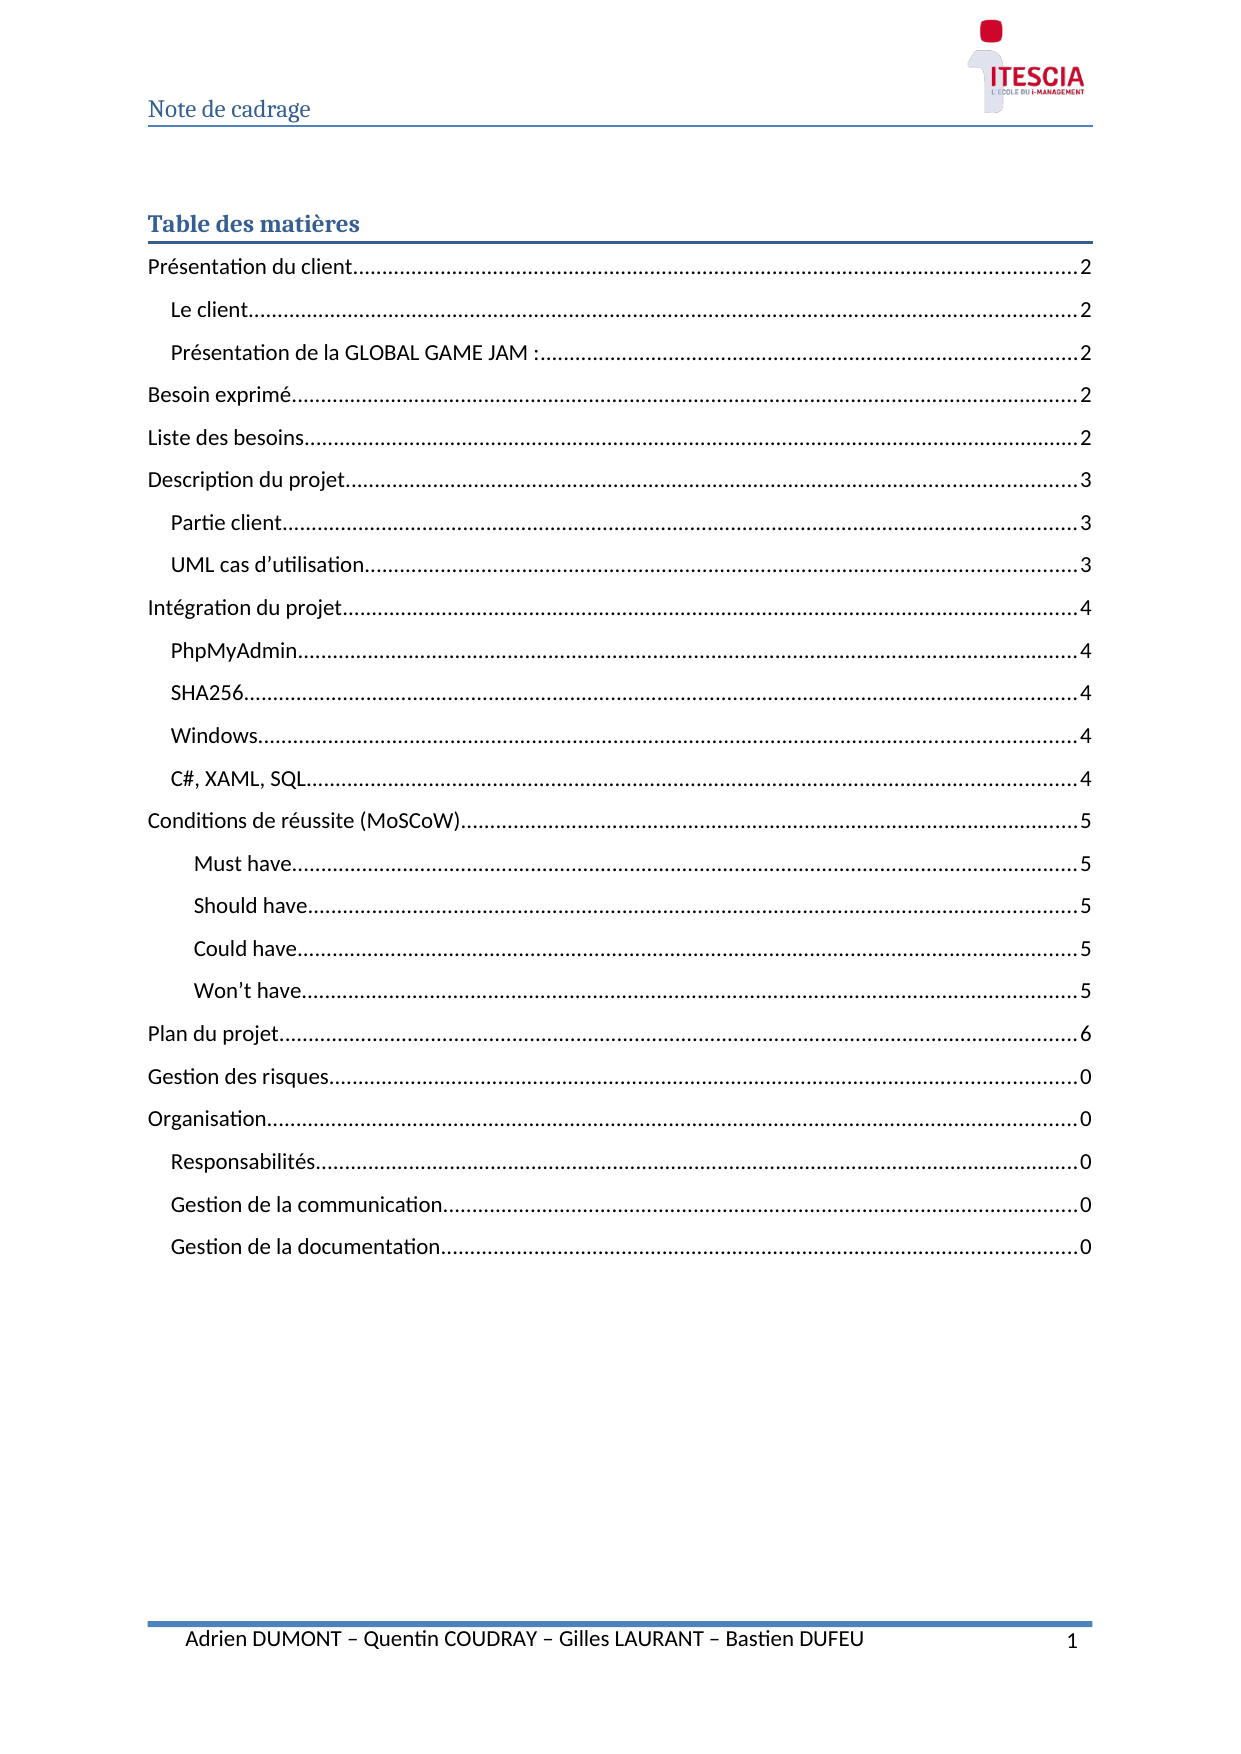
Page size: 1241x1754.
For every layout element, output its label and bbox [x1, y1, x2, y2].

picture [963, 16, 1088, 117]
